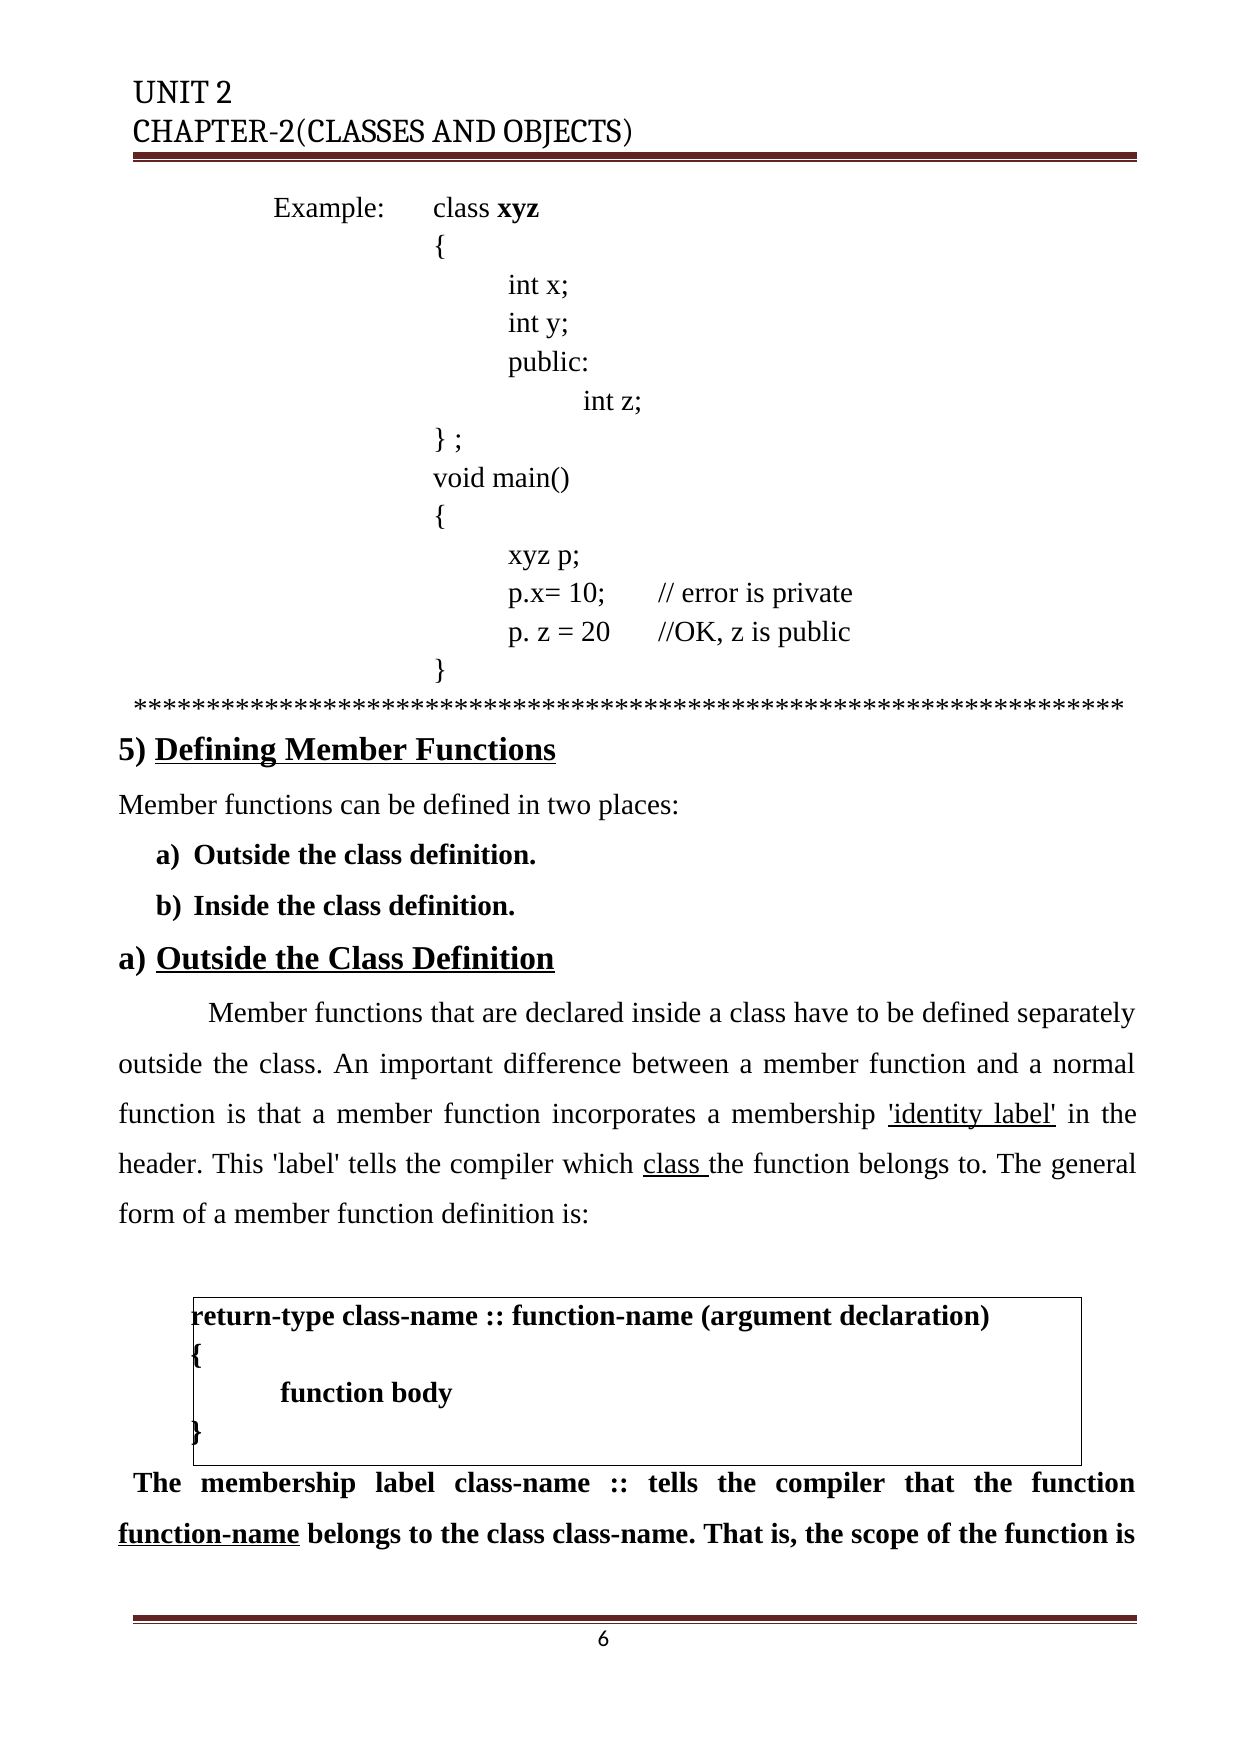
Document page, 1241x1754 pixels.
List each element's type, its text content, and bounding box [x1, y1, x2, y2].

text int z; [266, 383, 1137, 416]
text ******************************************************************** [133, 691, 1137, 724]
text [118, 1466, 1137, 1549]
text 5) Defining Member Functions [118, 729, 1137, 768]
text } [266, 652, 1137, 686]
table_header return-type class-name :: function-name (argument declaration) { function body } [194, 1298, 1081, 1464]
text Member functions can be defined in two places: [118, 787, 1137, 821]
text Member functions that are declared inside a class have to be defined separately outside the class. An important difference between a member function and a normal function is that a member function incorporates a membership 'identity label' in the header. This 'label' tells the compiler which class the function belongs to. The general form of a member function definition is: [118, 995, 1137, 1230]
text p.x= 10; // error is private [118, 575, 1137, 609]
list Outside the class definition. [156, 837, 1137, 871]
text public: [266, 344, 1137, 378]
list Inside the class definition. [156, 888, 1137, 921]
text { [266, 228, 1137, 262]
text int x; [266, 267, 1137, 301]
text xyz p; [266, 537, 1137, 570]
text Example: class xyz [266, 190, 1137, 223]
text } ; [266, 421, 1137, 455]
text { [266, 498, 1137, 532]
text int y; [266, 306, 1137, 339]
list Outside the Class Definition [118, 938, 1137, 976]
text p. z = 20 //OK, z is public [266, 614, 1137, 647]
text void main() [266, 460, 1137, 493]
